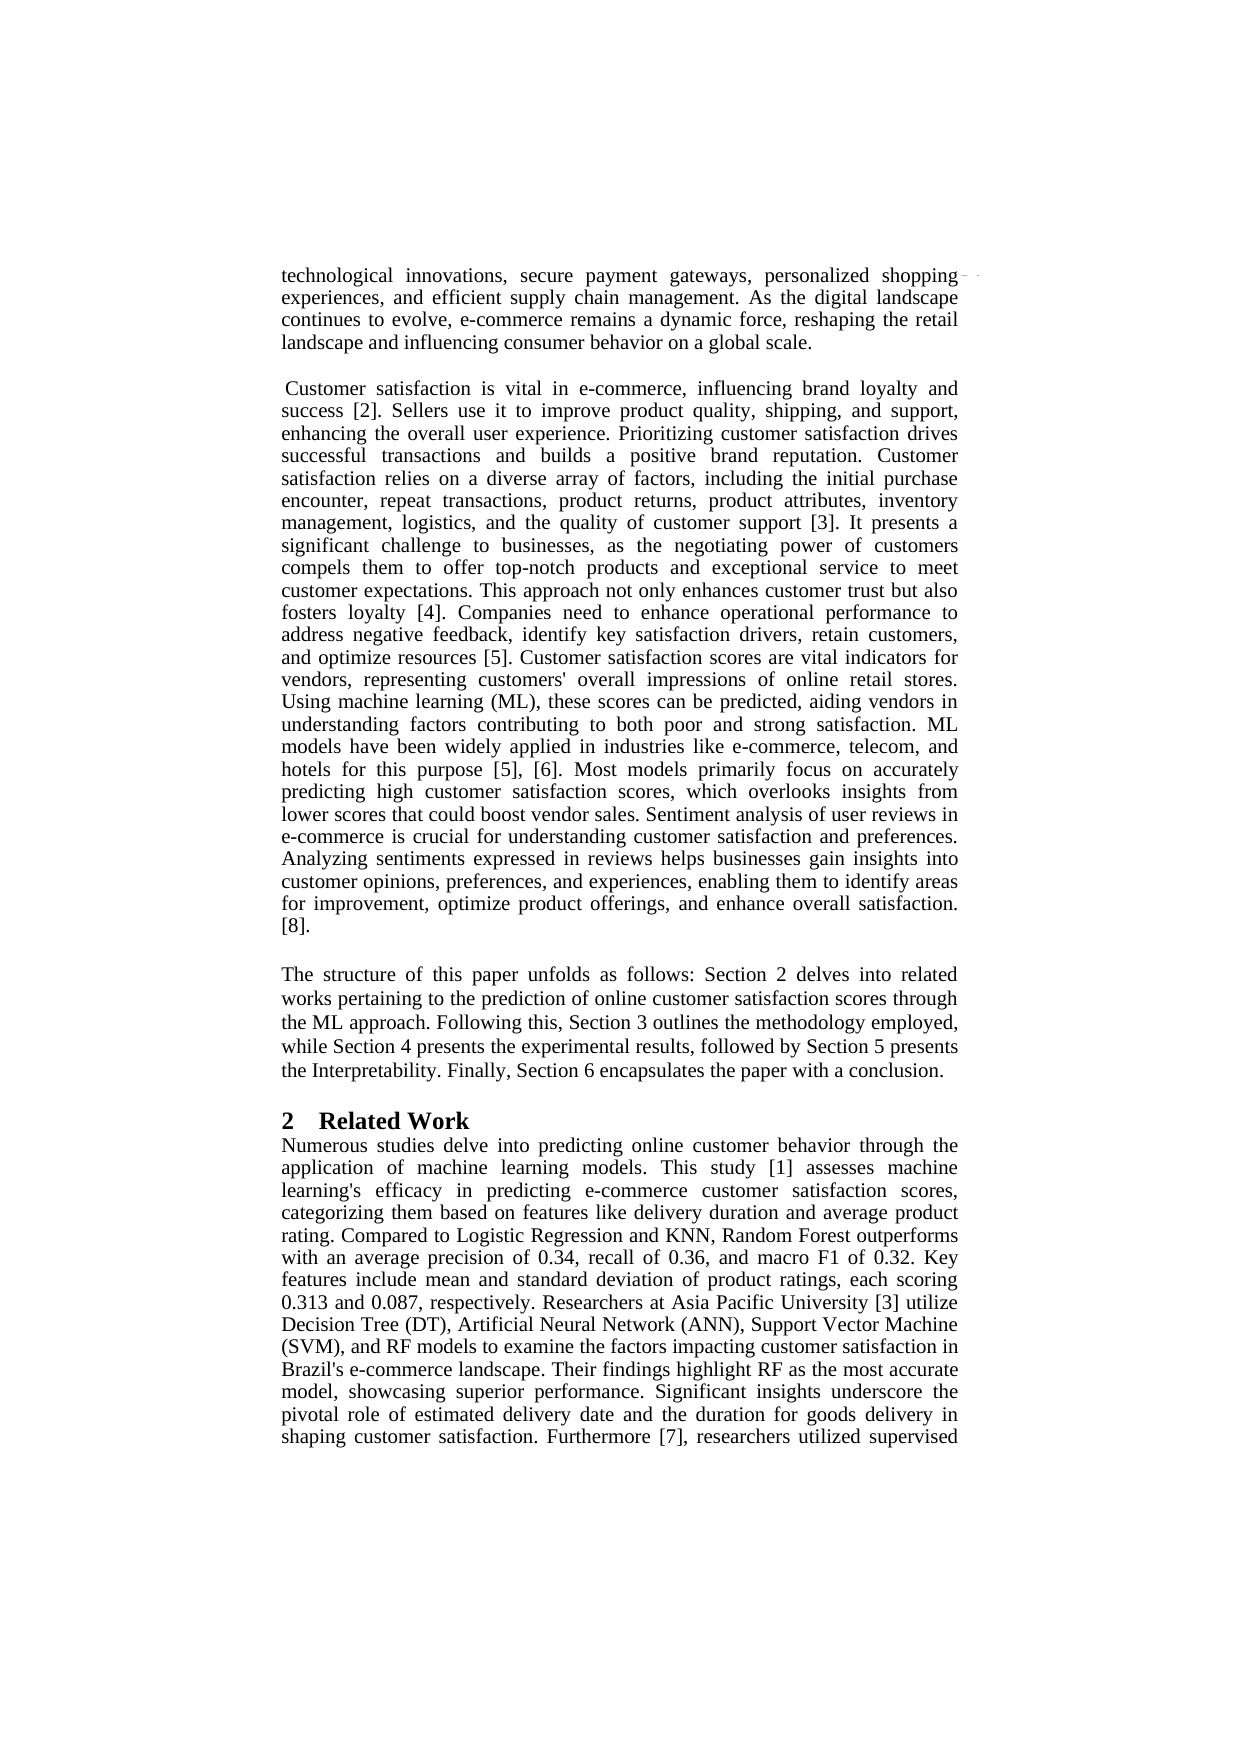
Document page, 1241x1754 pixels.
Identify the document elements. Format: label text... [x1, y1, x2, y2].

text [281, 1135, 959, 1448]
subtitle Related Work [281, 1106, 922, 1135]
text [281, 264, 959, 354]
text Customer satisfaction is vital in e-commerce, influencing brand loyalty and success [2]. Sellers use it to improve product quality, shipping, and support, enhancing the overall user experience. Prioritizing customer satisfaction drives successful transactions and builds a positive brand reputation. Customer satisfaction relies on a diverse array of factors, including the initial purchase encounter, repeat transactions, product returns, product attributes, inventory management, logistics, and the quality of customer support [3]. It presents a significant challenge to businesses, as the negotiating power of customers compels them to offer top-notch products and exceptional service to meet customer expectations. This approach not only enhances customer trust but also fosters loyalty [4]. Companies need to enhance operational performance to address negative feedback, identify key satisfaction drivers, retain customers, and optimize resources [5]. Customer satisfaction scores are vital indicators for vendors, representing customers' overall impressions of online retail stores. Using machine learning (ML), these scores can be predicted, aiding vendors in understanding factors contributing to both poor and strong satisfaction. ML models have been widely applied in industries like e-commerce, telecom, and hotels for this purpose [5], [6]. Most models primarily focus on accurately predicting high customer satisfaction scores, which overlooks insights from lower scores that could boost vendor sales. Sentiment analysis of user reviews in e-commerce is crucial for understanding customer satisfaction and preferences. Analyzing sentiments expressed in reviews helps businesses gain insights into customer opinions, preferences, and experiences, enabling them to identify areas for improvement, optimize product offerings, and enhance overall satisfaction.[8]. [281, 378, 959, 937]
text The structure of this paper unfolds as follows: Section 2 delves into related works pertaining to the prediction of online customer satisfaction scores through the ML approach. Following this, Section 3 outlines the methodology employed, while Section 4 presents the experimental results, followed by Section 5 presents the Interpretability. Finally, Section 6 encapsulates the paper with a conclusion. [281, 962, 959, 1082]
